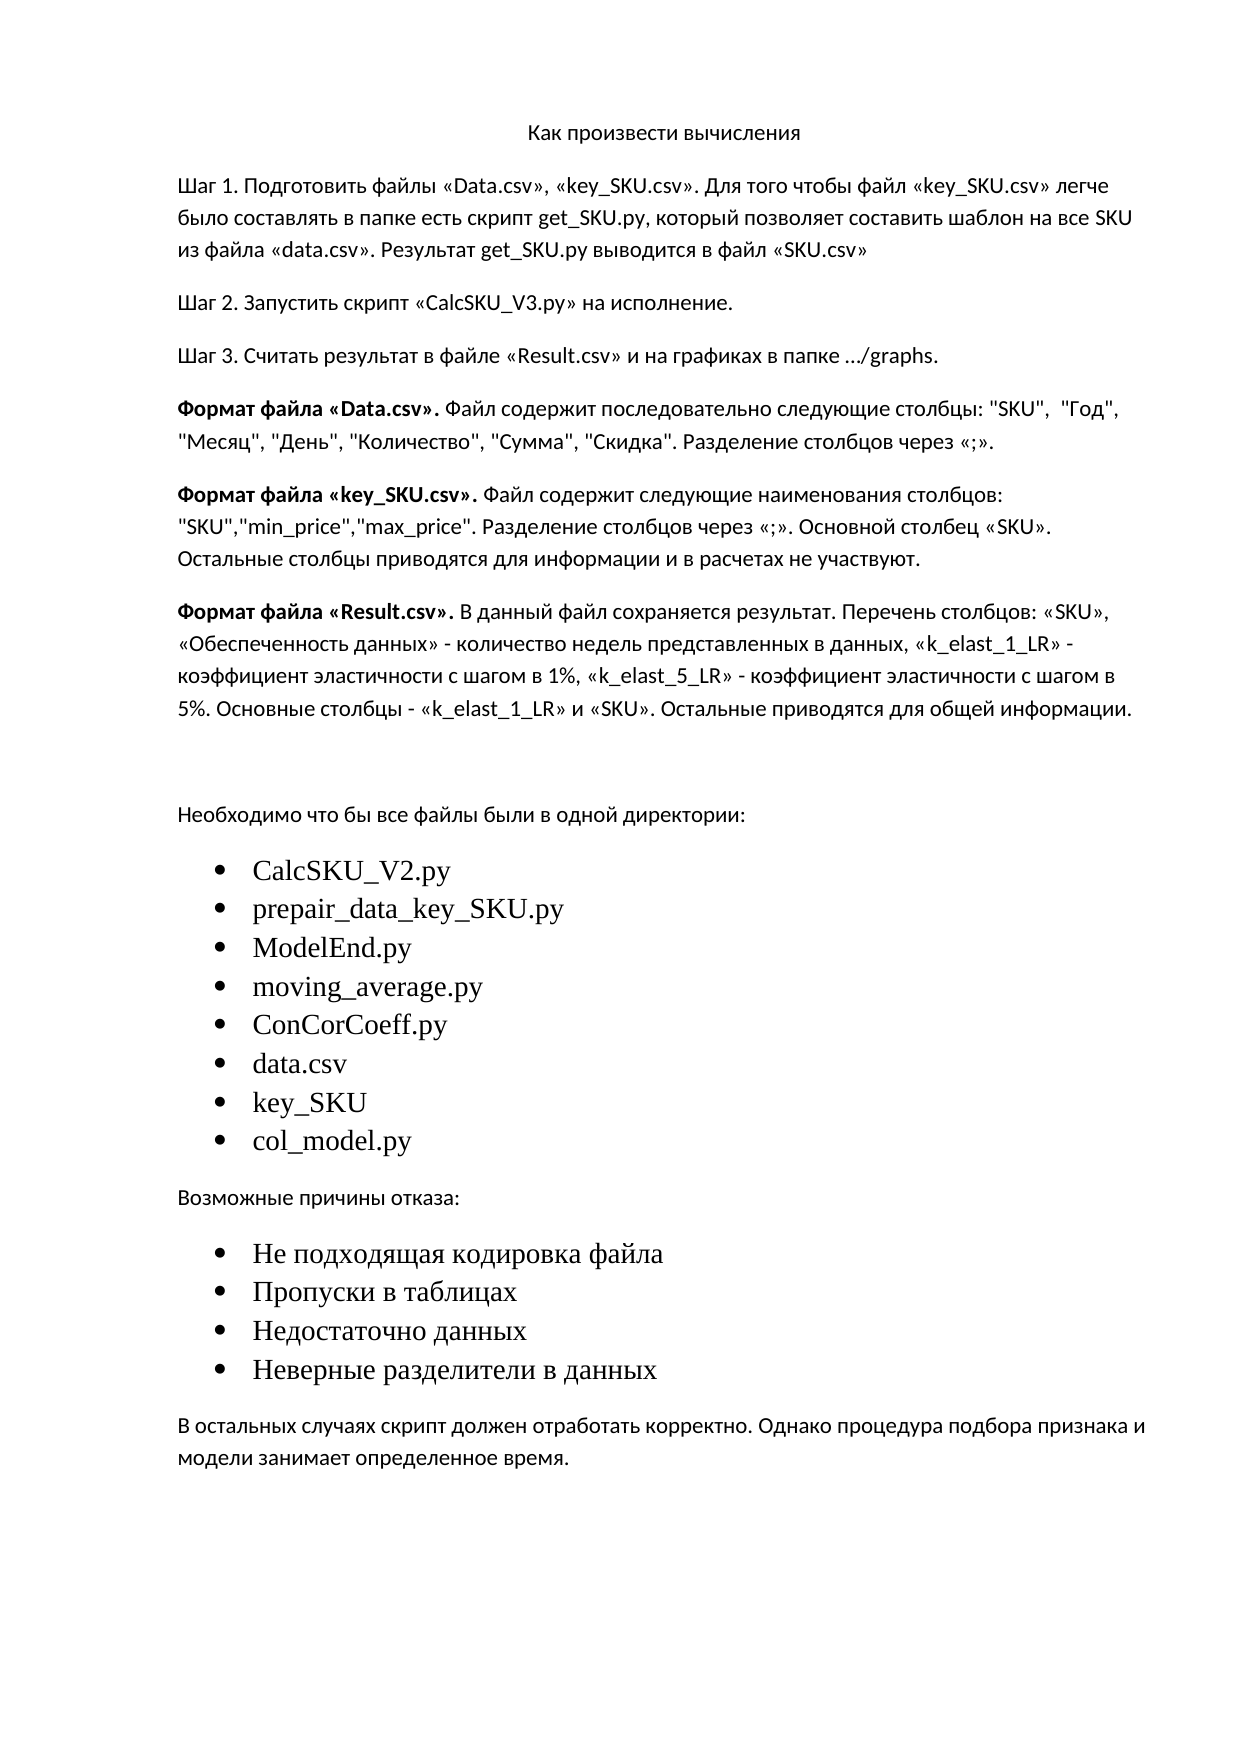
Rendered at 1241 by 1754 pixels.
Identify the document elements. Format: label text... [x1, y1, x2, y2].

list ConCorCoeff.py [215, 1007, 1152, 1041]
list prepair_data_key_SKU.py [215, 891, 1152, 925]
list moving_average.py [215, 969, 1152, 1002]
text Шаг 2. Запустить скрипт «CalcSKU_V3.py» на исполнение. [177, 288, 1152, 317]
list key_SKU [215, 1085, 1152, 1118]
list col_model.py [215, 1123, 1152, 1157]
text Формат файла «Data.csv». Файл содержит последовательно следующие столбцы: "SKU", "Год", "Месяц", "День", "Количество", "Сумма", "Скидка". Разделение столбцов через «;». [177, 394, 1152, 455]
list data.csv [215, 1046, 1152, 1080]
text Формат файла «Result.csv». В данный файл сохраняется результат. Перечень столбцов: «SKU», «Обеспеченность данных» - количество недель представленных в данных, «k_elast_1_LR» - коэффициент эластичности с шагом в 1%, «k_elast_5_LR» - коэффициент эластичности с шагом в 5%. Основные столбцы - «k_elast_1_LR» и «SKU». Остальные приводятся для общей информации. [177, 597, 1152, 722]
text Необходимо что бы все файлы были в одной директории: [177, 800, 1152, 828]
text Возможные причины отказа: [177, 1183, 1152, 1211]
text Шаг 1. Подготовить файлы «Data.csv», «key_SKU.csv». Для того чтобы файл «key_SKU.csv» легче было составлять в папке есть скрипт get_SKU.py, который позволяет составить шаблон на все SKU из файла «data.csv». Результат get_SKU.py выводится в файл «SKU.csv» [177, 171, 1152, 263]
text Формат файла «key_SKU.csv». Файл содержит следующие наименования столбцов: "SKU","min_price","max_price". Разделение столбцов через «;». Основной столбец «SKU». Остальные столбцы приводятся для информации и в расчетах не участвуют. [177, 480, 1152, 572]
list Недостаточно данных [215, 1313, 1152, 1347]
text В остальных случаях скрипт должен отработать корректно. Однако процедура подбора признака и модели занимает определенное время. [177, 1411, 1152, 1471]
list ModelEnd.py [215, 930, 1152, 964]
text Шаг 3. Считать результат в файле «Result.csv» и на графиках в папке …/graphs. [177, 342, 1152, 369]
list Не подходящая кодировка файла [215, 1236, 1152, 1269]
text Как произвести вычисления [177, 118, 1152, 146]
list Неверные разделители в данных [215, 1352, 1152, 1385]
list Пропуски в таблицах [215, 1274, 1152, 1308]
list CalcSKU_V2.py [215, 853, 1152, 886]
